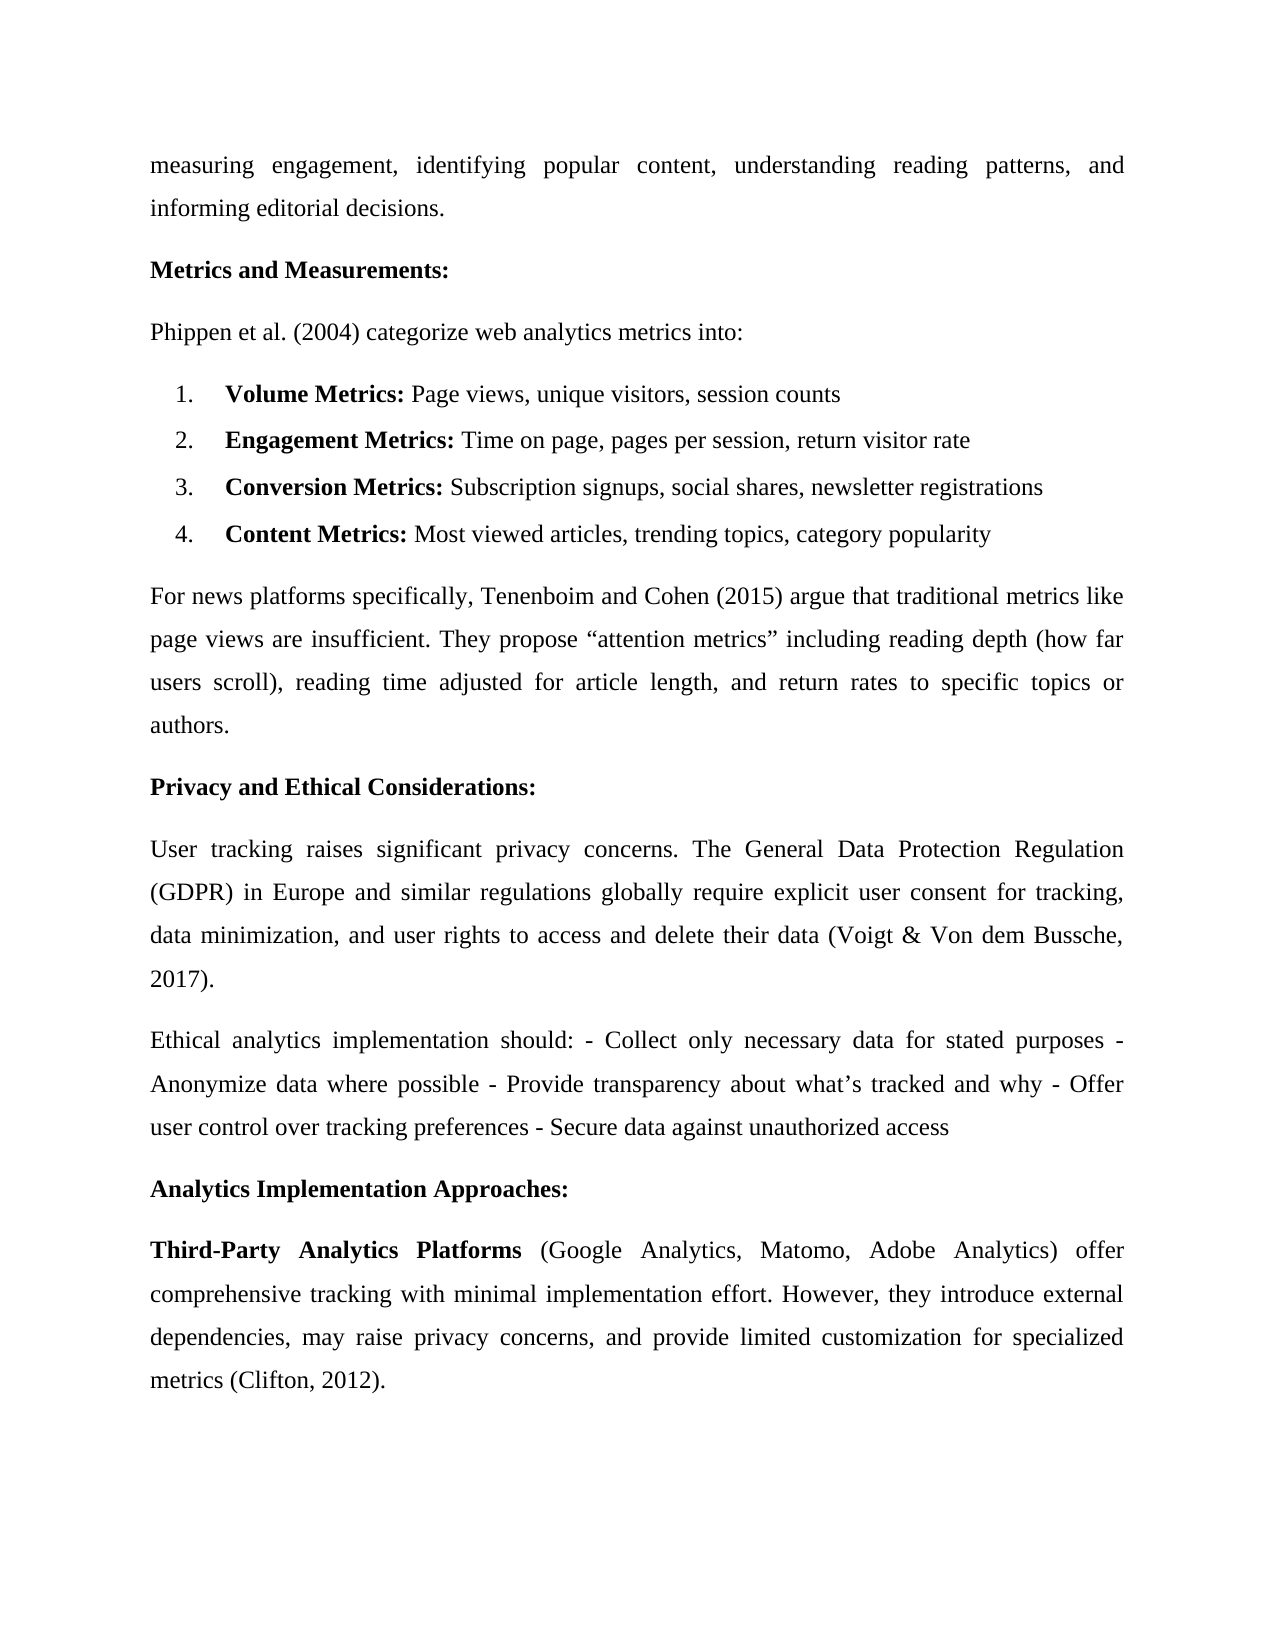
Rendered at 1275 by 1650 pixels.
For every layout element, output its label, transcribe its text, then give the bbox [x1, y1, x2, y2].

list Volume Metrics: Page views, unique visitors, session counts [175, 379, 1125, 407]
text Metrics and Measurements: [150, 255, 1125, 284]
text Phippen et al. (2004) categorize web analytics metrics into: [150, 317, 1125, 346]
list Conversion Metrics: Subscription signups, social shares, newsletter registrations [175, 472, 1125, 501]
list Engagement Metrics: Time on page, pages per session, return visitor rate [175, 426, 1125, 454]
text Analytics Implementation Approaches: [150, 1174, 1125, 1202]
text User tracking raises significant privacy concerns. The General Data Protection Regulation (GDPR) in Europe and similar regulations globally require explicit user consent for tracking, data minimization, and user rights to access and delete their data (Voigt & Von dem Bussche, 2017). [150, 834, 1125, 992]
text Ethical analytics implementation should: - Collect only necessary data for stated purposes - Anonymize data where possible - Provide transparency about what’s tracked and why - Offer user control over tracking preferences - Secure data against unauthorized access [150, 1026, 1125, 1141]
text For news platforms specifically, Tenenboim and Cohen (2015) argue that traditional metrics like page views are insufficient. They propose “attention metrics” including reading depth (how far users scroll), reading time adjusted for article length, and return rates to specific topics or authors. [150, 581, 1125, 739]
text Third-Party Analytics Platforms (Google Analytics, Matomo, Adobe Analytics) offer comprehensive tracking with minimal implementation effort. However, they introduce external dependencies, may raise privacy concerns, and provide limited customization for specialized metrics (Clifton, 2012). [150, 1236, 1125, 1394]
list Content Metrics: Most viewed articles, trending topics, category popularity [175, 519, 1125, 548]
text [150, 150, 1125, 222]
text Privacy and Ethical Considerations: [150, 772, 1125, 801]
